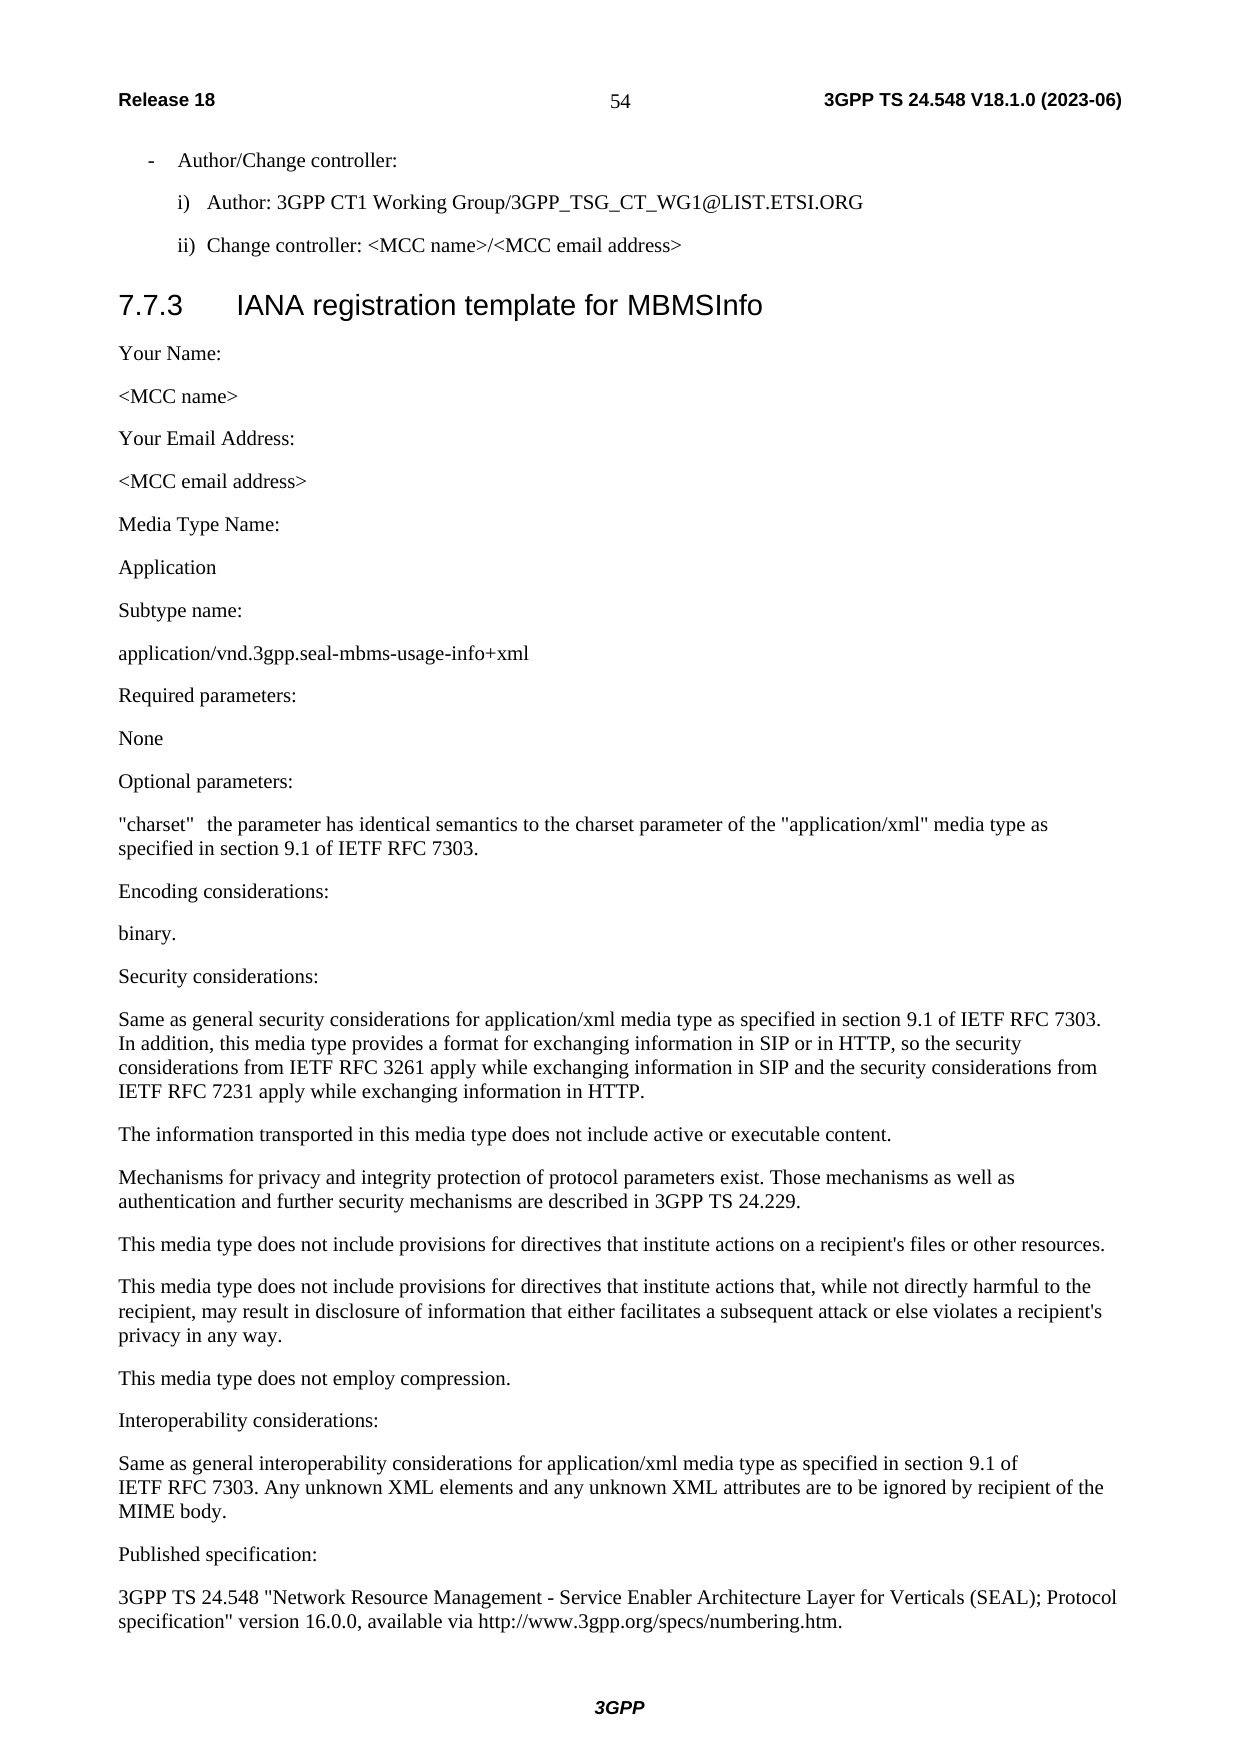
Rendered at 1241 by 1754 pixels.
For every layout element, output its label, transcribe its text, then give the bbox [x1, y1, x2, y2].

text application/vnd.3gpp.seal-mbms-usage-info+xml [118, 640, 1122, 664]
text None [118, 726, 1122, 750]
text This media type does not include provisions for directives that institute actions that, while not directly harmful to the recipient, may result in disclosure of information that either facilitates a subsequent attack or else violates a recipient's privacy in any way. [118, 1274, 1122, 1347]
text Optional parameters: [118, 769, 1122, 793]
text Required parameters: [118, 683, 1122, 707]
text Application [118, 555, 1122, 579]
text Published specification: [118, 1542, 1122, 1566]
text Interoperability considerations: [118, 1408, 1122, 1432]
text binary. [118, 921, 1122, 945]
text ii) Change controller: <MCC name>/<MCC email address> [177, 233, 1122, 257]
text "charset" the parameter has identical semantics to the charset parameter of the "application/xml" media type as specified in section 9.1 of IETF RFC 7303. [118, 812, 1122, 860]
text Same as general interoperability considerations for application/xml media type as specified in section 9.1 of IETF RFC 7303. Any unknown XML elements and any unknown XML attributes are to be ignored by recipient of the MIME body. [118, 1451, 1122, 1523]
text i) Author: 3GPP CT1 Working Group/3GPP_TSG_CT_WG1@LIST.ETSI.ORG [177, 190, 1122, 214]
text Mechanisms for privacy and integrity protection of protocol parameters exist. Those mechanisms as well as authentication and further security mechanisms are described in 3GPP TS 24.229. [118, 1165, 1122, 1213]
text This media type does not employ compression. [118, 1365, 1122, 1389]
text <MCC name> [118, 383, 1122, 408]
text This media type does not include provisions for directives that institute actions on a recipient's files or other resources. [118, 1232, 1122, 1256]
text The information transported in this media type does not include active or executable content. [118, 1122, 1122, 1146]
text Encoding considerations: [118, 878, 1122, 903]
text Security considerations: [118, 964, 1122, 988]
text Subtype name: [118, 598, 1122, 622]
text Your Email Address: [118, 426, 1122, 450]
text Media Type Name: [118, 512, 1122, 536]
text <MCC email address> [118, 469, 1122, 493]
text Same as general security considerations for application/xml media type as specified in section 9.1 of IETF RFC 7303. In addition, this media type provides a format for exchanging information in SIP or in HTTP, so the security considerations from IETF RFC 3261 apply while exchanging information in SIP and the security considerations from IETF RFC 7231 apply while exchanging information in HTTP. [118, 1007, 1122, 1103]
text Your Name: [118, 341, 1122, 365]
subtitle 7.7.3 IANA registration template for MBMSInfo [118, 288, 1122, 322]
text - Author/Change controller: [148, 147, 1122, 172]
text 3GPP TS 24.548 "Network Resource Management - Service Enabler Architecture Layer for Verticals (SEAL); Protocol specification" version 16.0.0, available via http://www.3gpp.org/specs/numbering.htm. [118, 1585, 1122, 1633]
